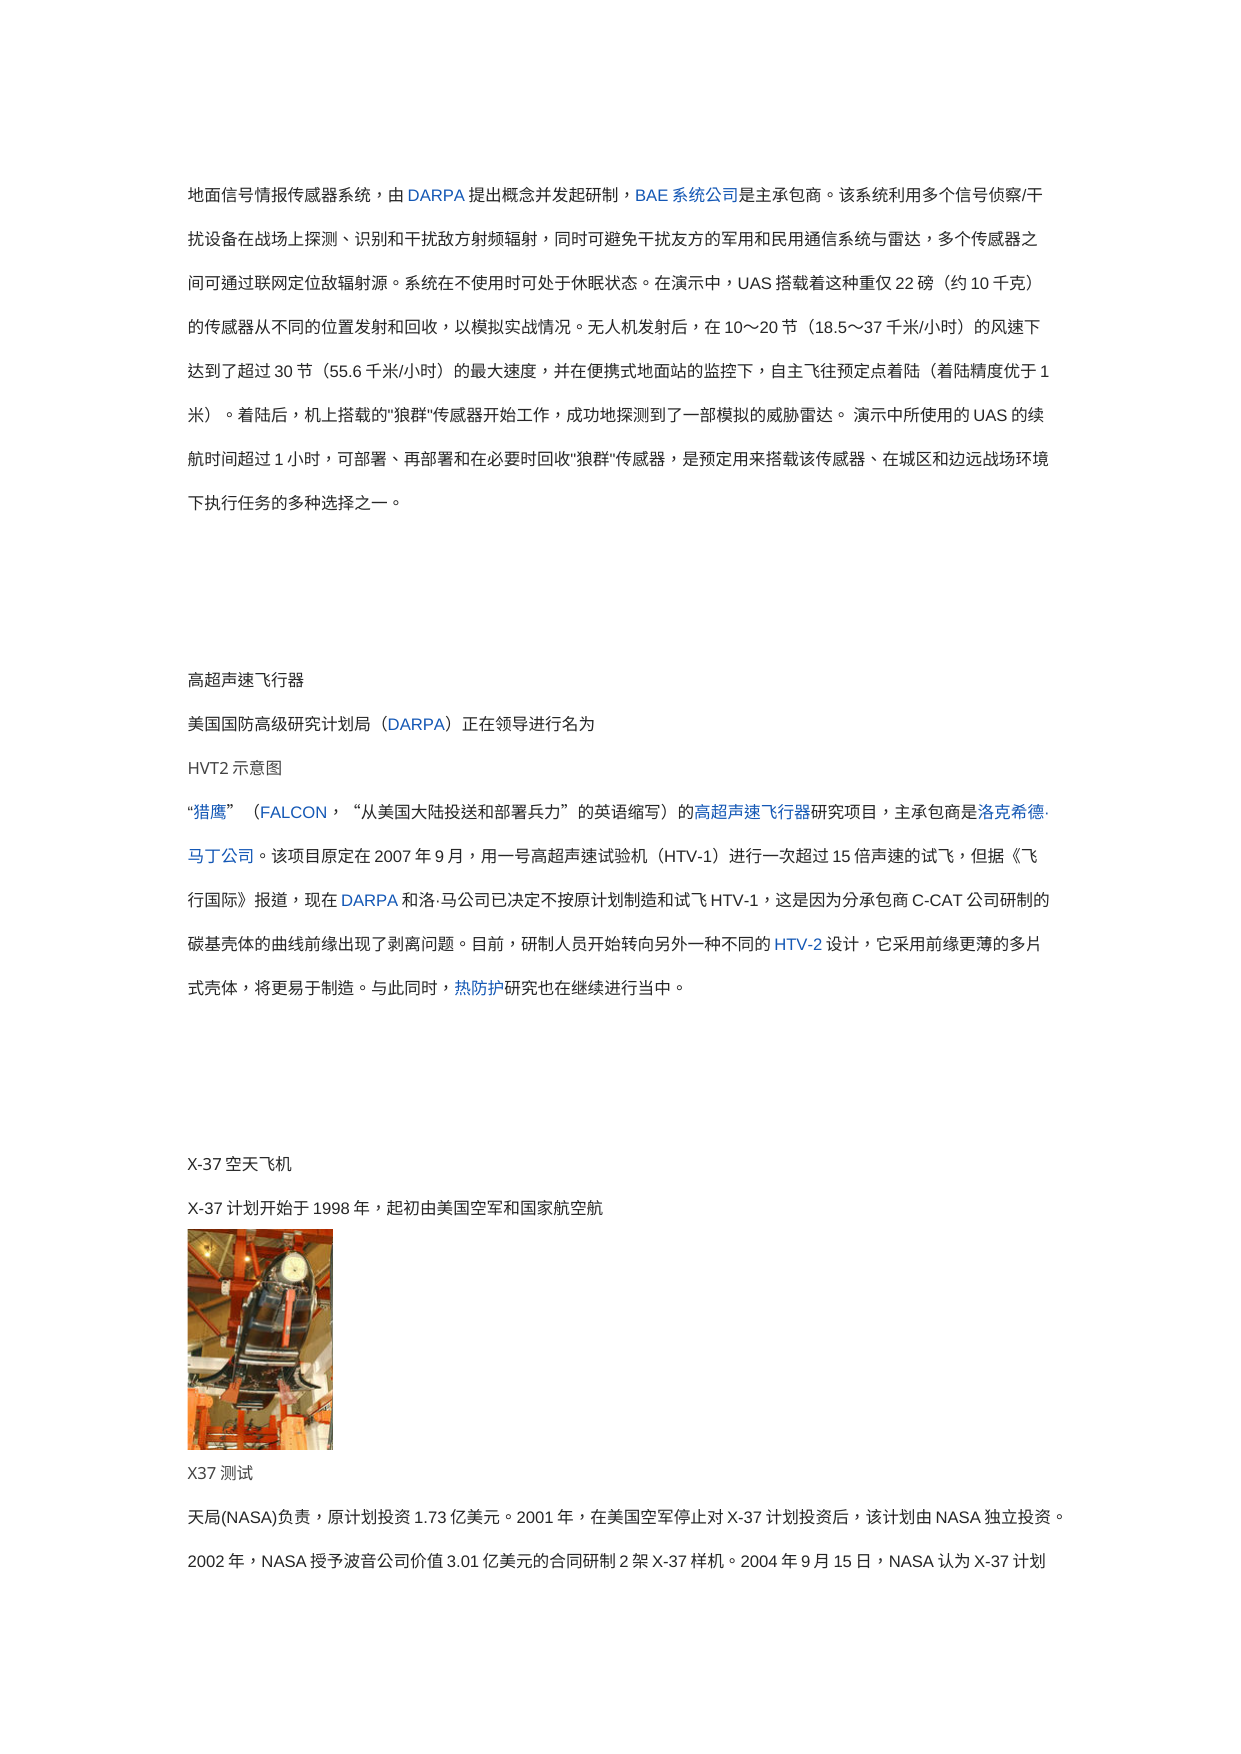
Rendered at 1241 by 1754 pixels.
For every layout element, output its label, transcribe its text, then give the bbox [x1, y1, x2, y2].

text X-37空天飞机 [187, 1141, 1053, 1185]
text 地面信号情报传感器系统，由DARPA提出概念并发起研制，BAE系统公司是主承包商。该系统利用多个信号侦察/干扰设备在战场上探测、识别和干扰敌方射频辐射，同时可避免干扰友方的军用和民用通信系统与雷达，多个传感器之间可通过联网定位敌辐射源。系统在不使用时可处于休眠状态。在演示中，UAS搭载着这种重仅22磅（约10千克）的传感器从不同的位置发射和回收，以模拟实战情况。无人机发射后，在10～20节（18.5～37千米/小时）的风速下达到了超过30节（55.6千米/小时）的最大速度，并在便携式地面站的监控下，自主飞往预定点着陆（着陆精度优于1米）。着陆后，机上搭载的"狼群"传感器开始工作，成功地探测到了一部模拟的威胁雷达。 演示中所使用的UAS的续航时间超过1小时，可部署、再部署和在必要时回收"狼群"传感器，是预定用来搭载该传感器、在城区和边远战场环境下执行任务的多种选择之一。 [187, 172, 1053, 524]
text X37测试 [187, 1450, 1053, 1494]
picture [187, 1229, 333, 1450]
text X-37计划开始于1998年，起初由美国空军和国家航空航 [187, 1185, 1053, 1229]
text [187, 1494, 1053, 1582]
text “猎鹰”（FALCON，“从美国大陆投送和部署兵力”的英语缩写）的高超声速飞行器研究项目，主承包商是洛克希德·马丁公司。该项目原定在2007年9月，用一号高超声速试验机（HTV-1）进行一次超过15倍声速的试飞，但据《飞行国际》报道，现在DARPA和洛·马公司已决定不按原计划制造和试飞HTV-1，这是因为分承包商C-CAT公司研制的碳基壳体的曲线前缘出现了剥离问题。目前，研制人员开始转向另外一种不同的HTV-2设计，它采用前缘更薄的多片式壳体，将更易于制造。与此同时，热防护研究也在继续进行当中。 [187, 789, 1053, 1009]
text 高超声速飞行器 [187, 657, 1053, 701]
text HVT2示意图 [187, 745, 1053, 789]
text 美国国防高级研究计划局（DARPA）正在领导进行名为 [187, 701, 1053, 745]
